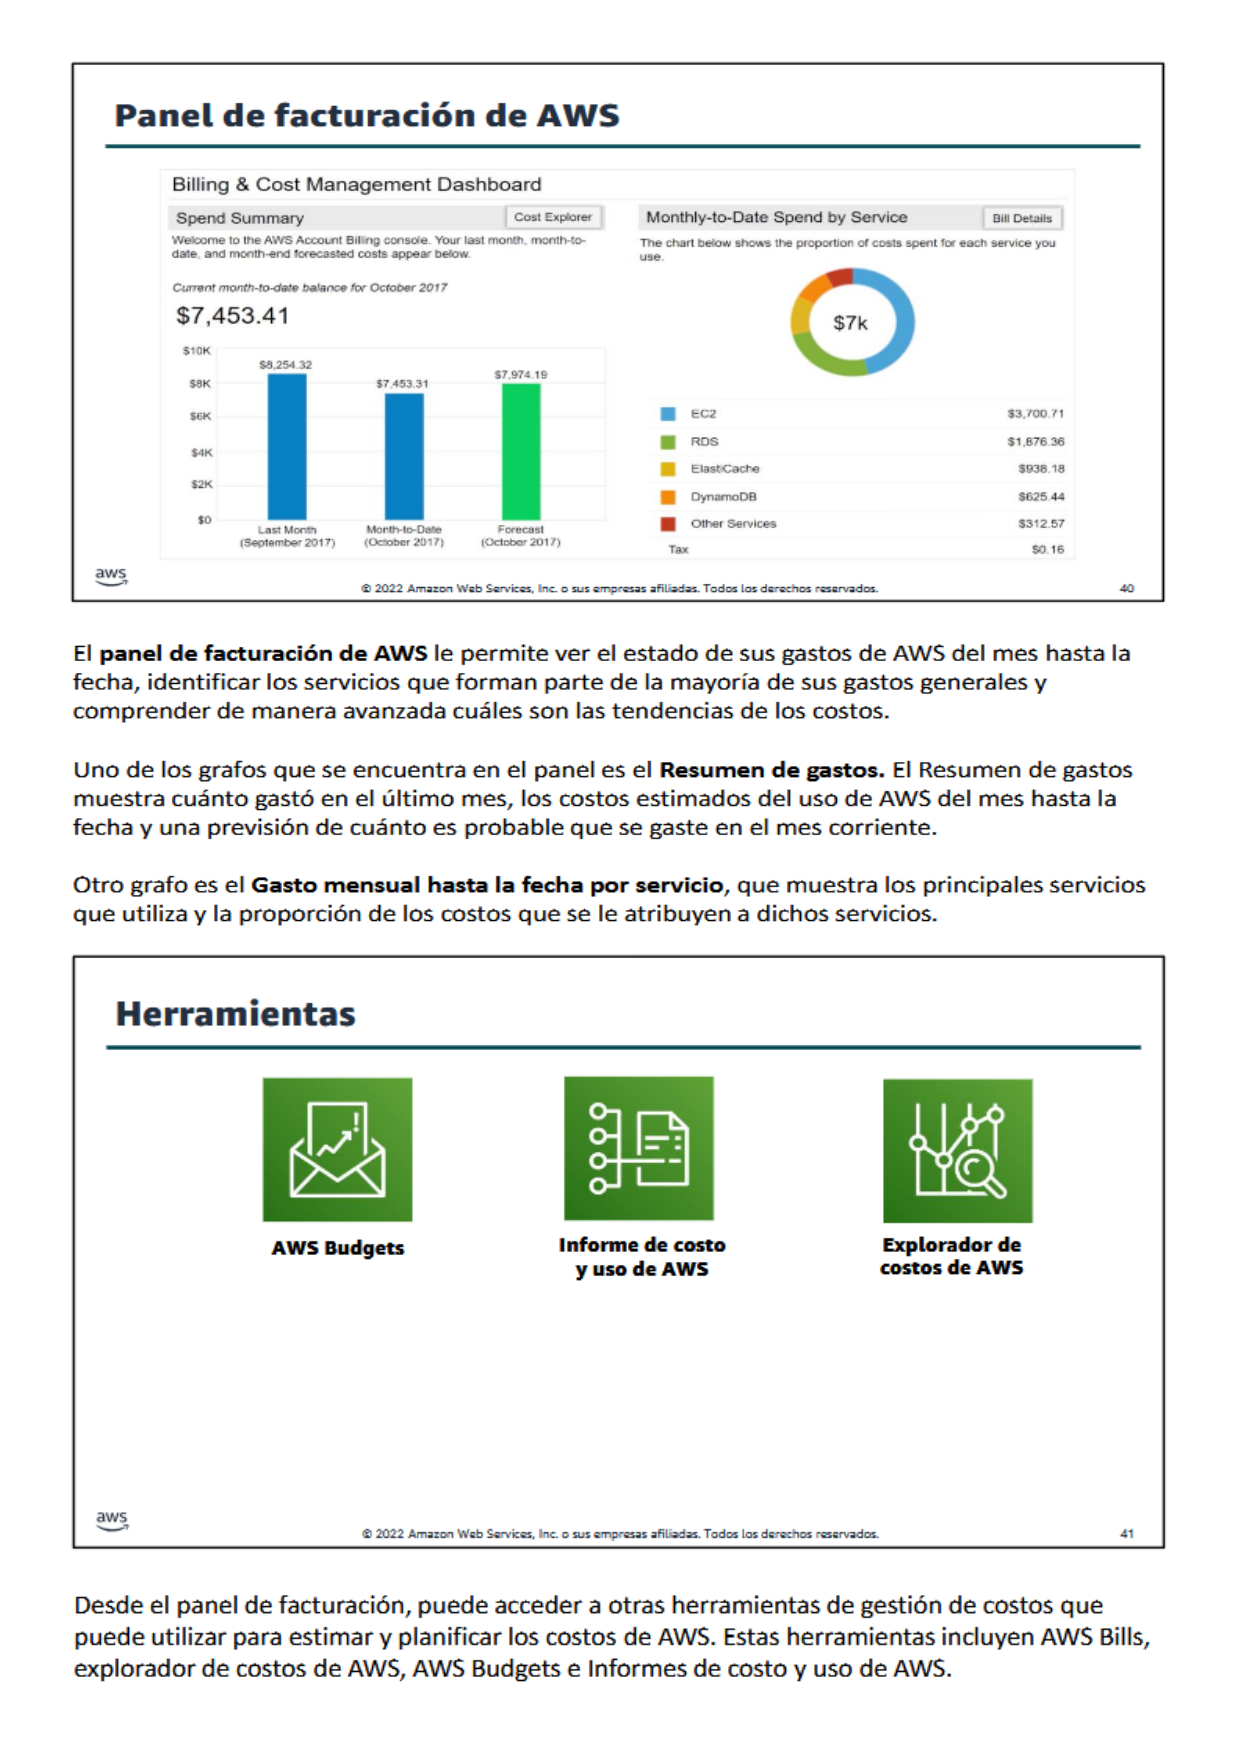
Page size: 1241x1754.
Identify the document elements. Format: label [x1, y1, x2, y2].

picture [67, 952, 1173, 1686]
picture [67, 59, 1174, 931]
